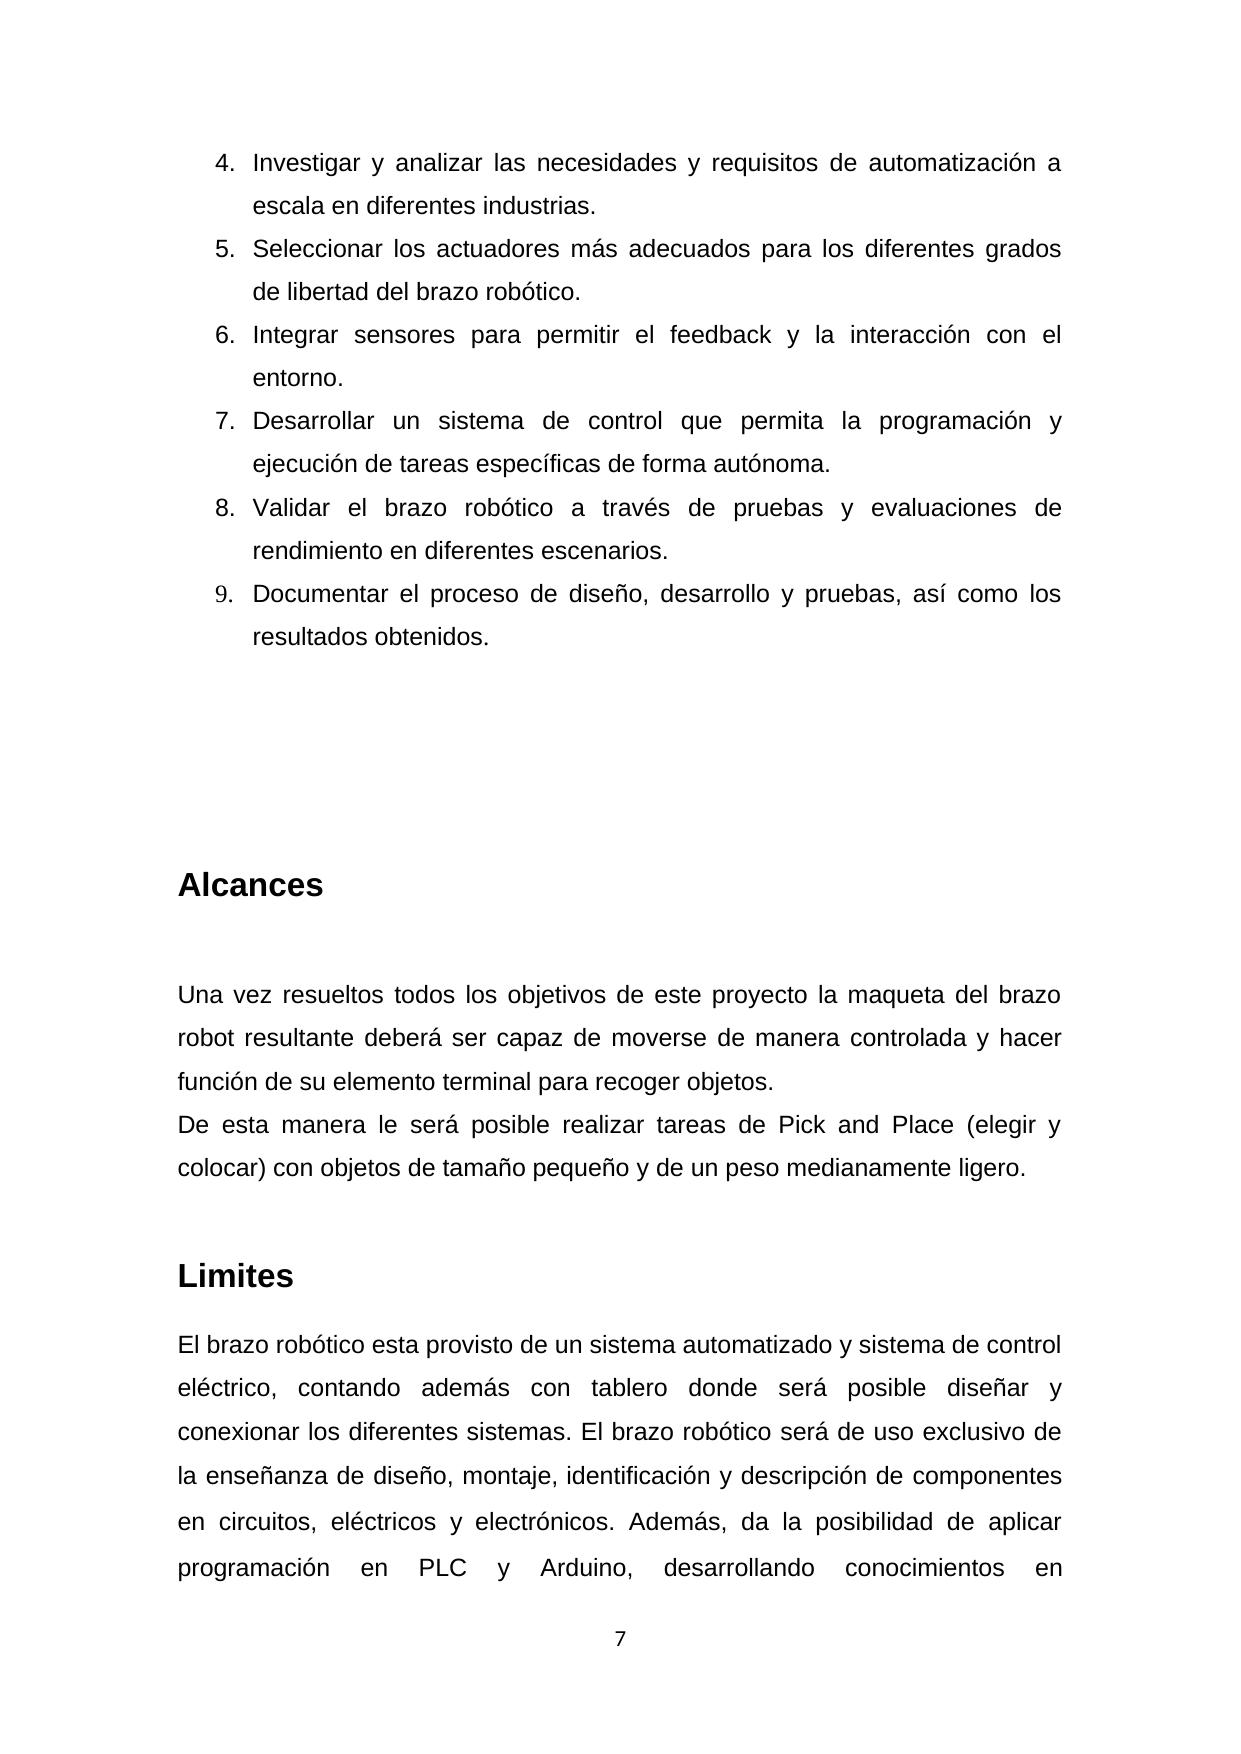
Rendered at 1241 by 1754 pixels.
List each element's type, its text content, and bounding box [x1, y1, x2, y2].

list Integrar sensores para permitir el feedback y la interacción con el entorno. [215, 320, 1063, 392]
list Validar el brazo robótico a través de pruebas y evaluaciones de rendimiento en diferentes escenarios. [215, 493, 1063, 564]
text Alcances [177, 865, 1063, 904]
list Investigar y analizar las necesidades y requisitos de automatización a escala en diferentes industrias. [215, 148, 1063, 219]
list Seleccionar los actuadores más adecuados para los diferentes grados de libertad del brazo robótico. [215, 234, 1063, 306]
text De esta manera le será posible realizar tareas de Pick and Place (elegir y colocar) con objetos de tamaño pequeño y de un peso medianamente ligero. [177, 1110, 1063, 1182]
text Una vez resueltos todos los objetivos de este proyecto la maqueta del brazo robot resultante deberá ser capaz de moverse de manera controlada y hacer función de su elemento terminal para recoger objetos. [177, 980, 1063, 1096]
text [177, 1330, 1063, 1582]
list Documentar el proceso de diseño, desarrollo y pruebas, así como los resultados obtenidos. [215, 579, 1063, 651]
list Desarrollar un sistema de control que permita la programación y ejecución de tareas específicas de forma autónoma. [215, 406, 1063, 478]
text Limites [177, 1256, 1063, 1294]
